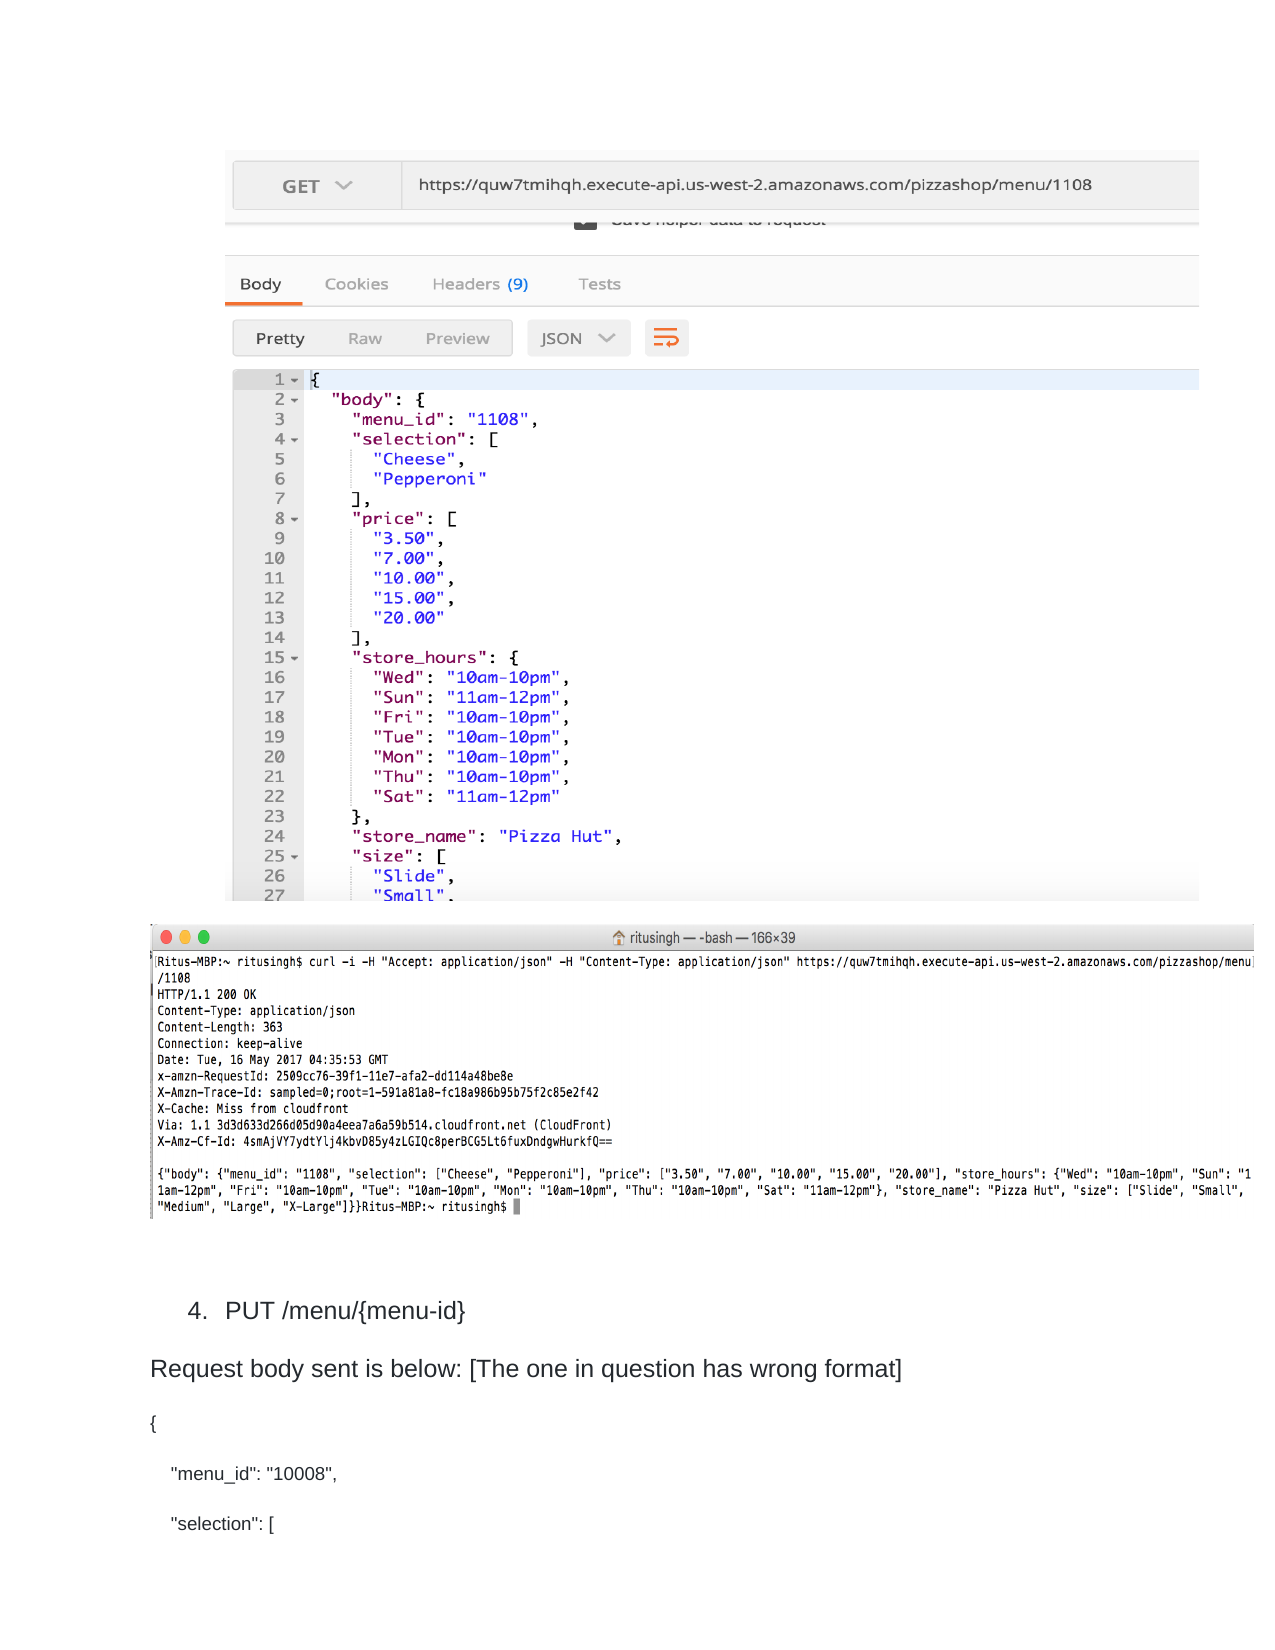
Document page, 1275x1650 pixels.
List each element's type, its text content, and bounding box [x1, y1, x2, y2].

text "selection": [ [150, 1513, 1125, 1534]
list PUT /menu/{menu-id} [187, 1296, 1125, 1324]
text Request body sent is below: [The one in question has wrong format] [150, 1354, 1125, 1382]
text "menu_id": "10008", [150, 1462, 1125, 1484]
text { [150, 1412, 1125, 1433]
picture [150, 924, 1254, 1219]
picture [225, 150, 1200, 901]
